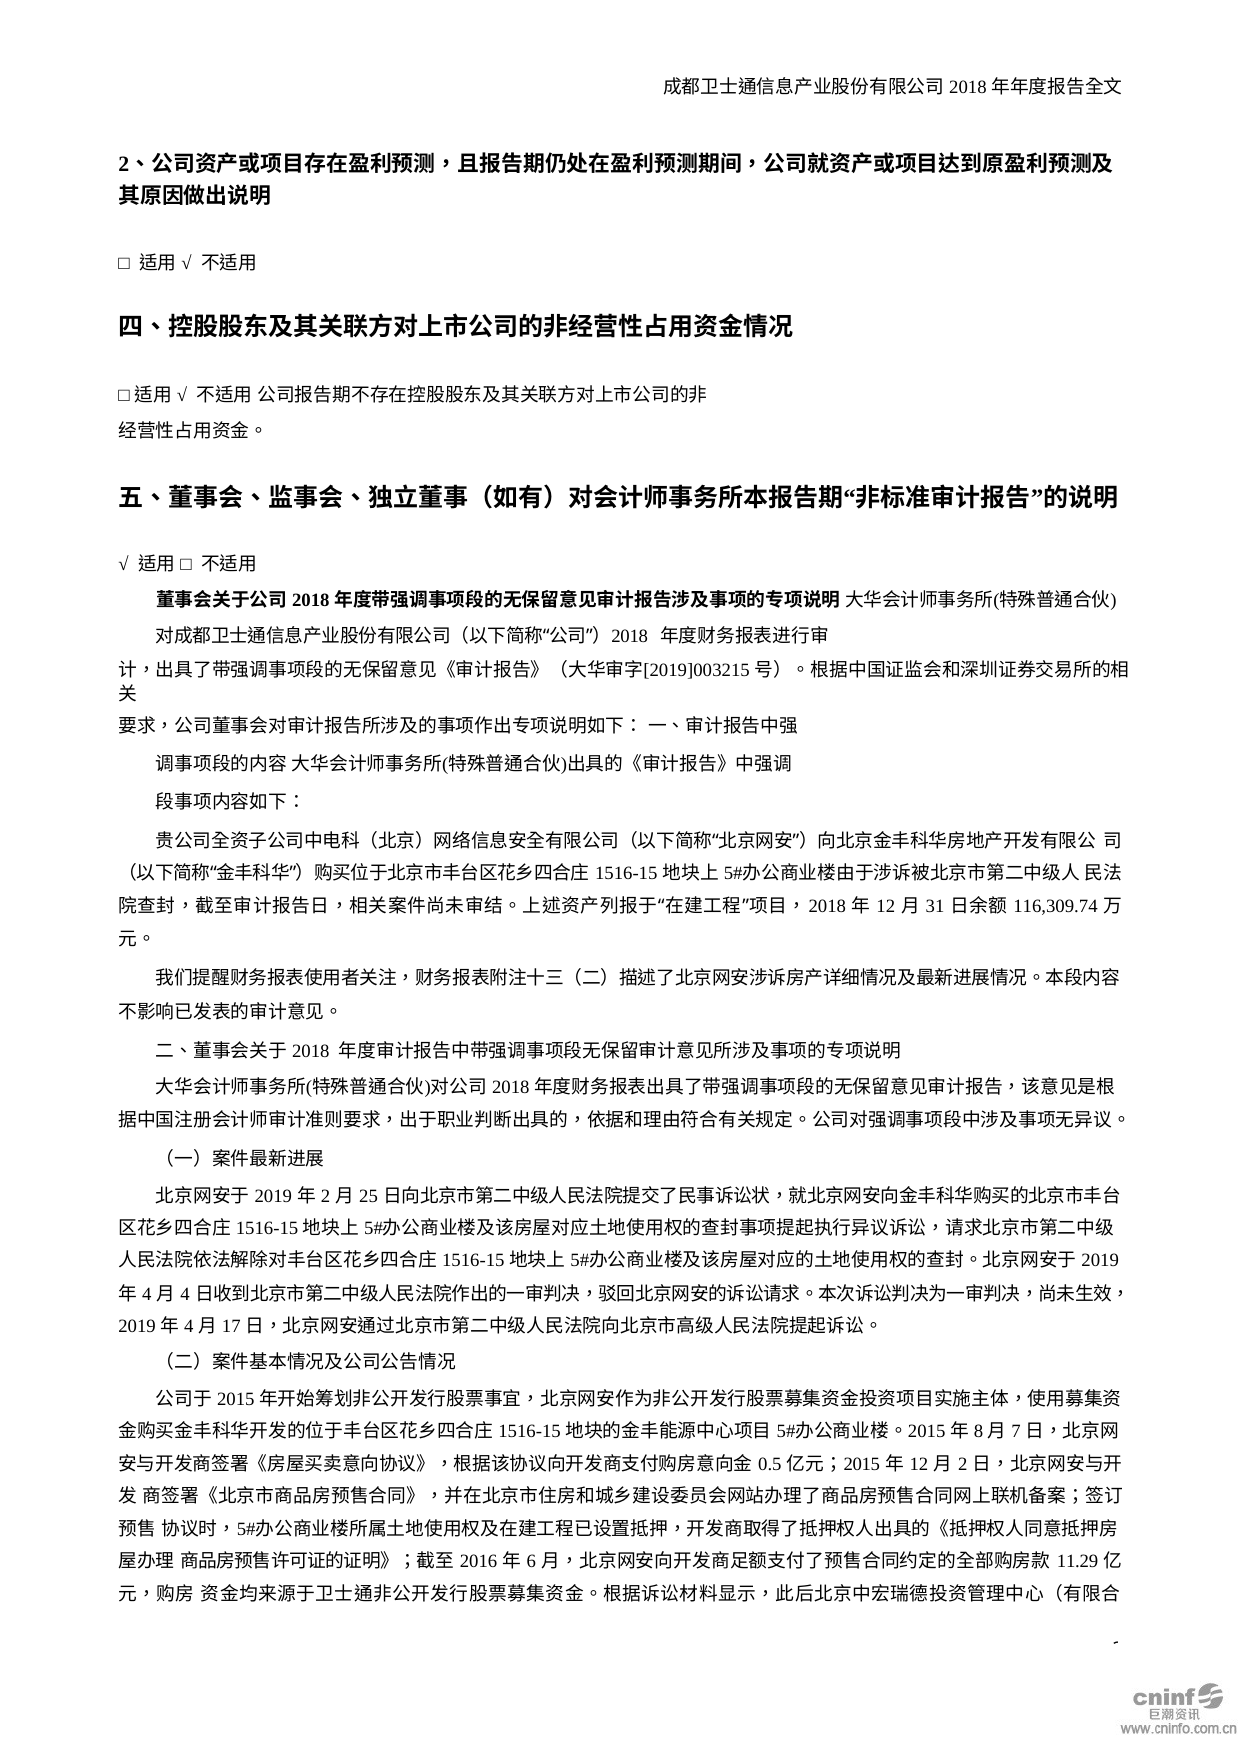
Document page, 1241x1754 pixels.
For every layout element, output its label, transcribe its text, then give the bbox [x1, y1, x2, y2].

subtitle 五、董事会、监事会、独立董事（如有）对会计师事务所本报告期“非标准审计报告”的说明 [118, 480, 1134, 514]
text 贵公司全资子公司中电科（北京）网络信息安全有限公司（以下简称“北京网安”）向北京金丰科华房地产开发有限公 司（以下简称“金丰科华”）购买位于北京市丰台区花乡四合庄 1516-15 地块上 5#办公商业楼由于涉诉被北京市第二中级人 民法院查封，截至审计报告日，相关案件尚未审结。上述资产列报于“在建工程”项目，2018 年 12 月 31 日余额 116,309.74 万元。 [118, 827, 1122, 950]
text 大华会计师事务所(特殊普通合伙)对公司 2018 年度财务报表出具了带强调事项段的无保留意见审计报告，该意见是根 据中国注册会计师审计准则要求，出于职业判断出具的，依据和理由符合有关规定。公司对强调事项段中涉及事项无异议。 [118, 1074, 1133, 1131]
subtitle 2、公司资产或项目存在盈利预测，且报告期仍处在盈利预测期间，公司就资产或项目达到原盈利预测及 其原因做出说明 [118, 148, 1134, 210]
text 二、董事会关于 2018 年度审计报告中带强调事项段无保留审计意见所涉及事项的专项说明 [156, 1038, 1134, 1063]
text 年 4 月 4 日收到北京市第二中级人民法院作出的一审判决，驳回北京网安的诉讼请求。本次诉讼判决为一审判决，尚未生效， [118, 1280, 1240, 1305]
text 董事会关于公司 2018 年度带强调事项段的无保留意见审计报告涉及事项的专项说明 大华会计师事务所(特殊普通合伙)对成都卫士通信息产业股份有限公司（以下简称“公司”）2018 年度财务报表进行审 [156, 586, 1124, 647]
text □ 适用 √ 不适用 公司报告期不存在控股股东及其关联方对上市公司的非经营性占用资金。 [118, 381, 720, 442]
text （二）案件基本情况及公司公告情况 [156, 1348, 1134, 1374]
text 要求，公司董事会对审计报告所涉及的事项作出专项说明如下： 一、审计报告中强调事项段的内容 大华会计师事务所(特殊普通合伙)出具的《审计报告》中强调段事项内容如下： [118, 712, 808, 814]
text （一）案件最新进展 [156, 1145, 1134, 1171]
text √ 适用 □ 不适用 [118, 550, 1134, 576]
subtitle 四、控股股东及其关联方对上市公司的非经营性占用资金情况 [118, 309, 1134, 343]
text 我们提醒财务报表使用者关注，财务报表附注十三（二）描述了北京网安涉诉房产详细情况及最新进展情况。本段内容 不影响已发表的审计意见。 [118, 964, 1134, 1024]
text 计，出具了带强调事项段的无保留意见《审计报告》（大华审字[2019]003215 号）。根据中国证监会和深圳证券交易所的相关 [118, 658, 1134, 706]
text 公司于 2015 年开始筹划非公开发行股票事宜，北京网安作为非公开发行股票募集资金投资项目实施主体，使用募集资 [156, 1386, 1134, 1411]
text 北京网安于 2019 年 2 月 25 日向北京市第二中级人民法院提交了民事诉讼状，就北京网安向金丰科华购买的北京市丰台 区花乡四合庄 1516-15 地块上 5#办公商业楼及该房屋对应土地使用权的查封事项提起执行异议诉讼，请求北京市第二中级 人民法院依法解除对丰台区花乡四合庄 1516-15 地块上 5#办公商业楼及该房屋对应的土地使用权的查封。北京网安于 2019 [118, 1183, 1123, 1272]
picture [1115, 1680, 1240, 1737]
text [118, 1450, 1123, 1606]
text 2019 年 4 月 17 日，北京网安通过北京市第二中级人民法院向北京市高级人民法院提起诉讼。 [118, 1312, 1134, 1337]
text □ 适用 √ 不适用 [118, 249, 1134, 275]
text 金购买金丰科华开发的位于丰台区花乡四合庄 1516-15 地块的金丰能源中心项目 5#办公商业楼。2015 年 8 月 7 日，北京网 [118, 1418, 1134, 1443]
